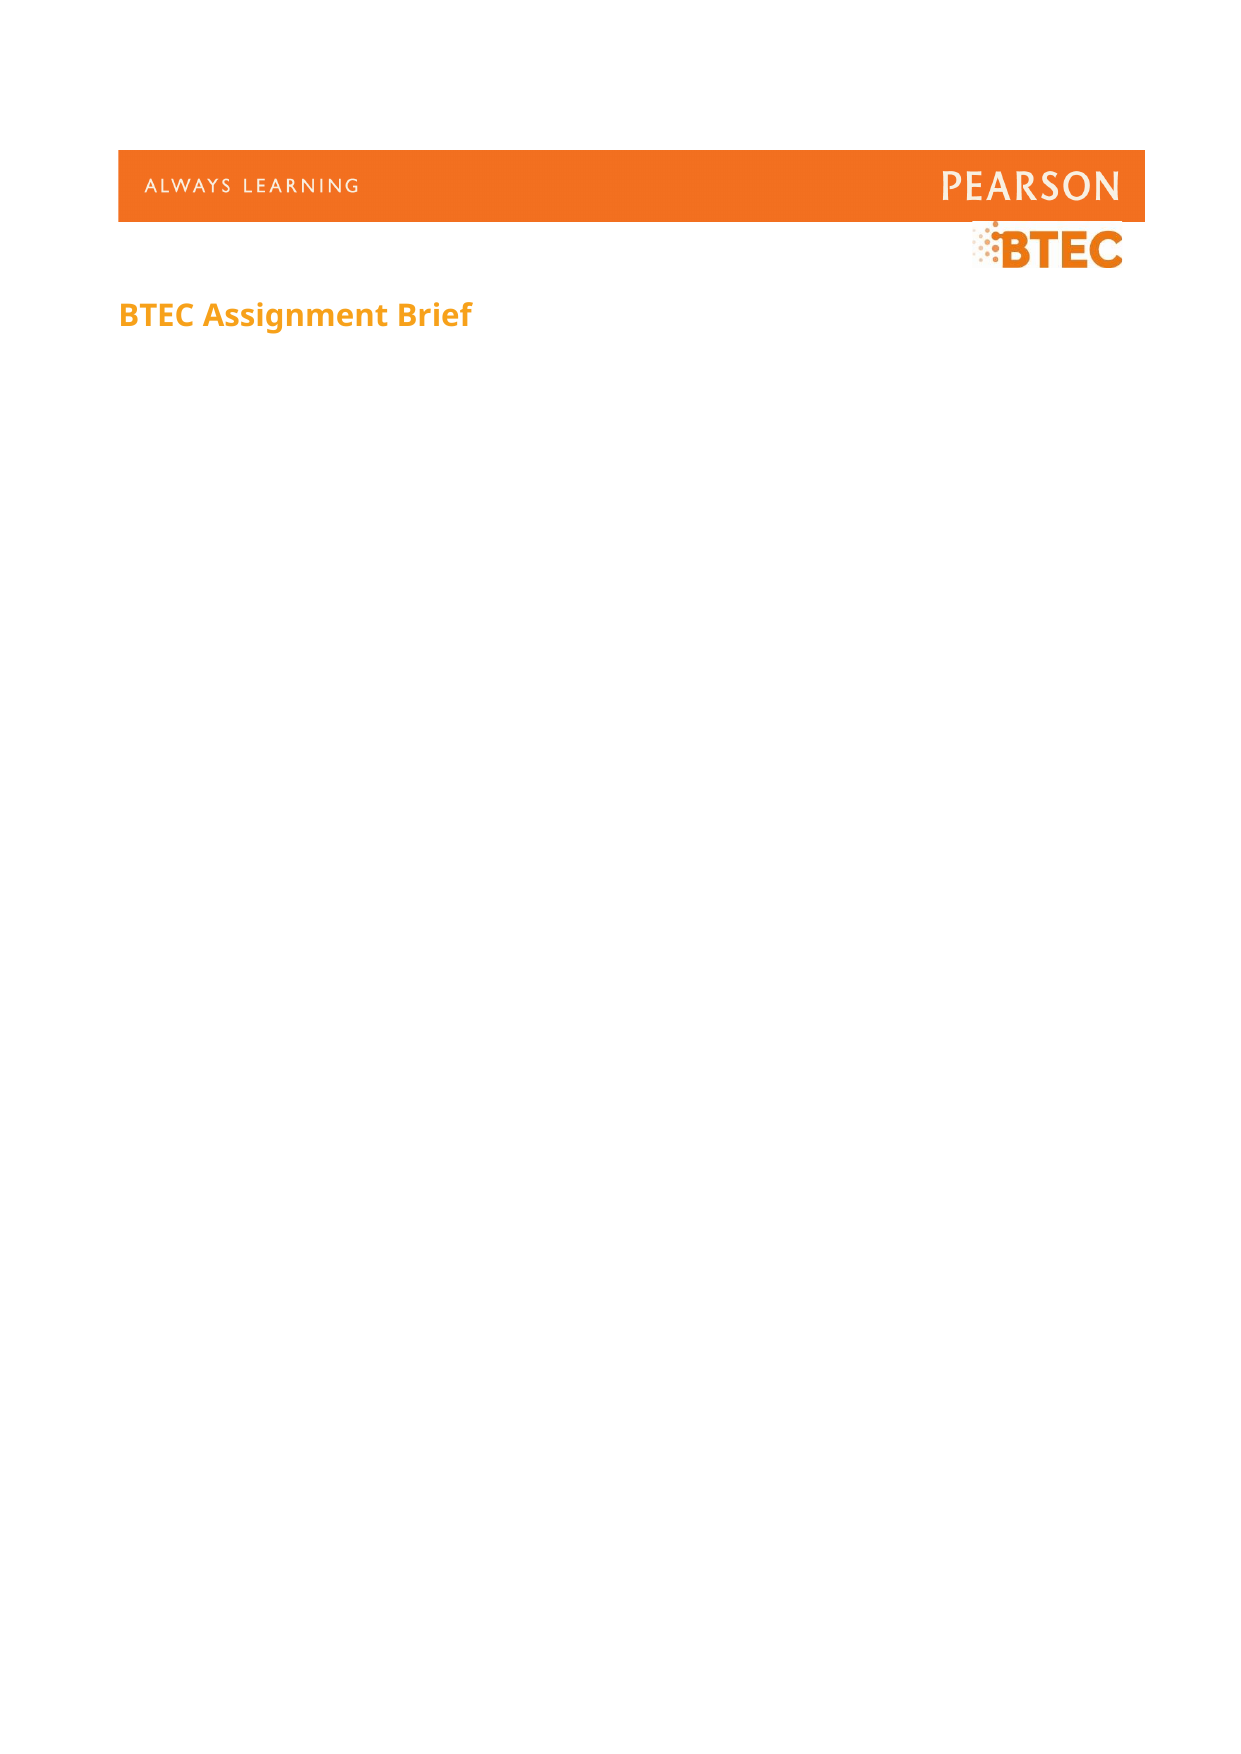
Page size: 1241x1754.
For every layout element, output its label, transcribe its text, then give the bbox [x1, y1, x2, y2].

text BTEC Assignment Brief [118, 292, 1122, 335]
picture [118, 150, 1145, 268]
